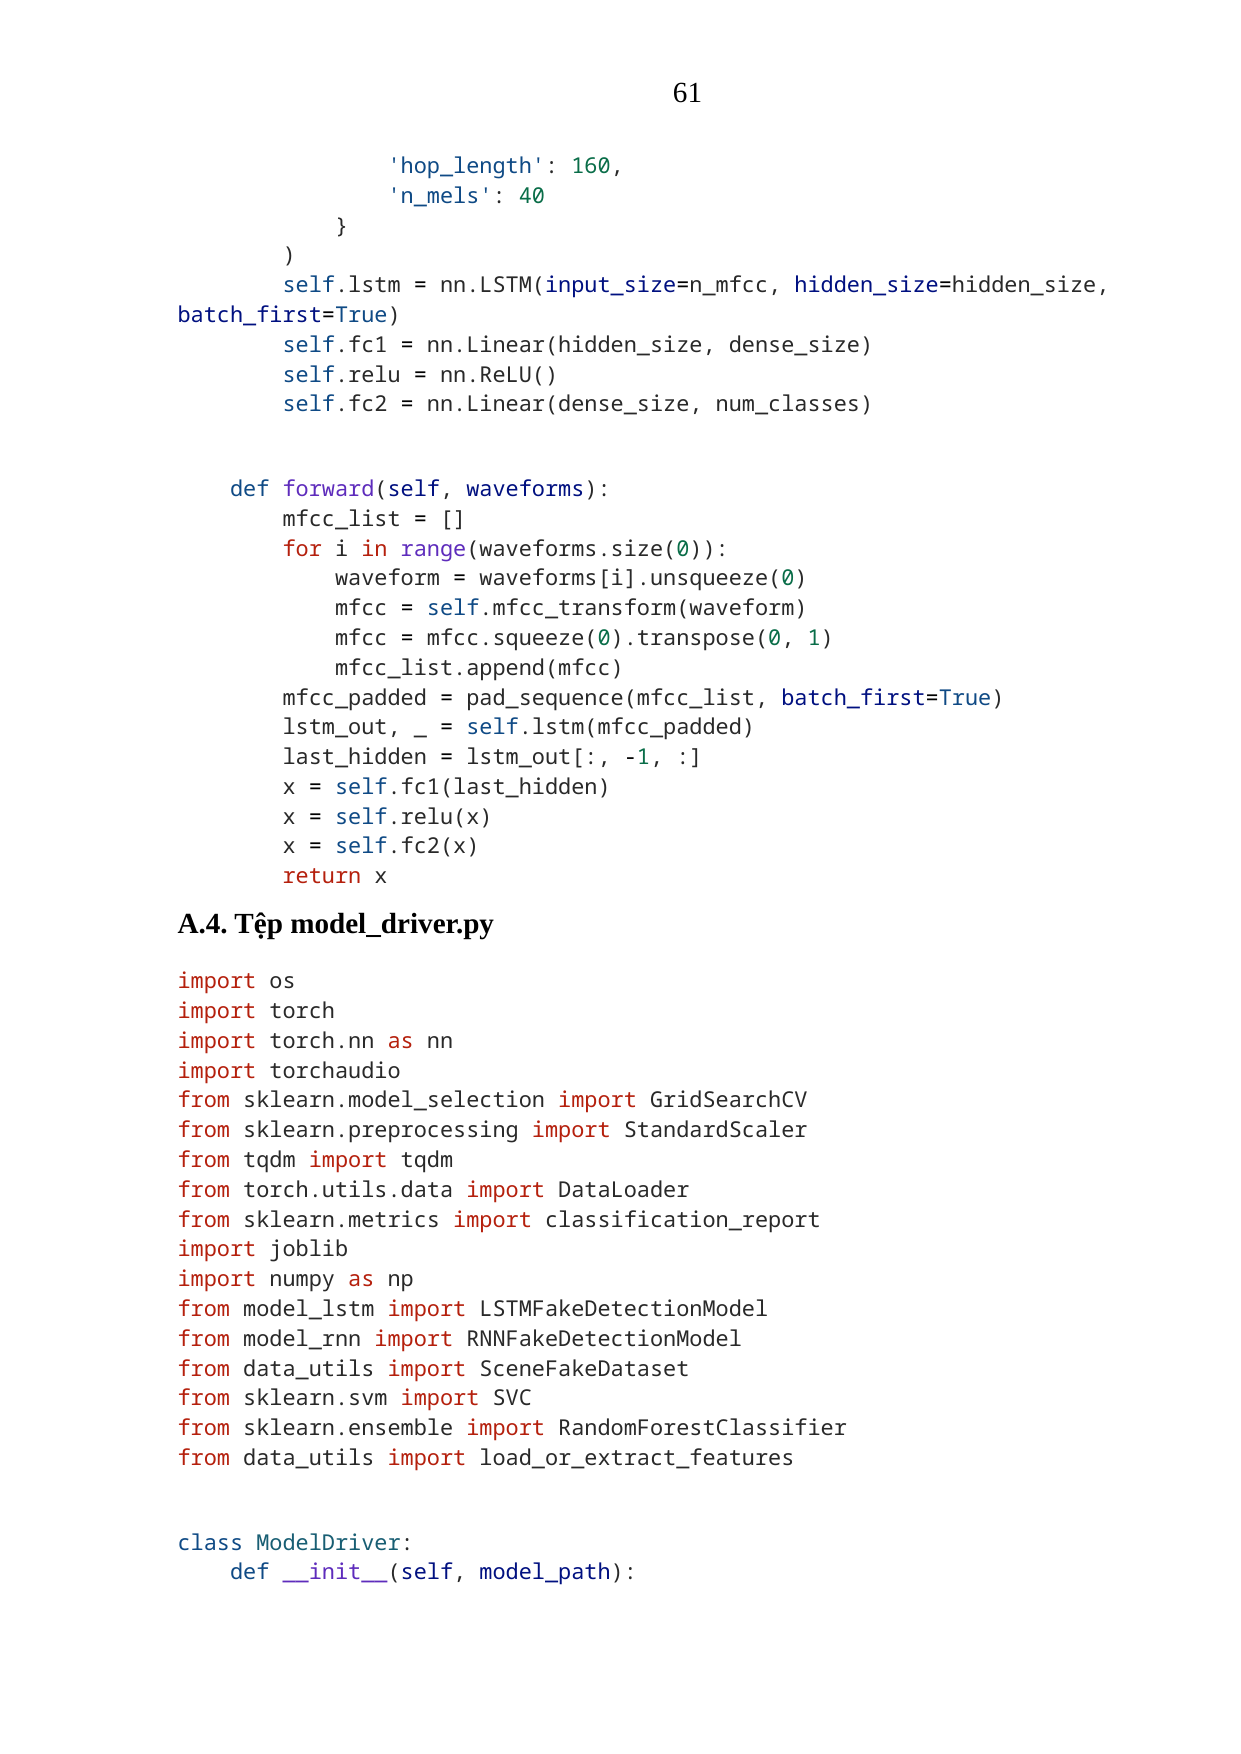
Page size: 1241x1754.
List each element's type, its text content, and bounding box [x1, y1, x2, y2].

text import torchaudio [177, 1055, 1122, 1084]
text for i in range(waveforms.size(0)): [177, 532, 1122, 562]
text ) [177, 239, 1122, 269]
text return x [177, 860, 1122, 890]
text from tqdm import tqdm [177, 1144, 1122, 1174]
text mfcc = self.mfcc_transform(waveform) [177, 592, 1122, 622]
text 'hop_length': 160, [177, 150, 1122, 180]
text mfcc = mfcc.squeeze(0).transpose(0, 1) [177, 622, 1122, 652]
text mfcc_list = [] [177, 503, 1122, 532]
text class ModelDriver: [177, 1527, 1122, 1556]
text def __init__(self, model_path): [177, 1556, 1122, 1586]
text self.fc1 = nn.Linear(hidden_size, dense_size) [177, 329, 1122, 358]
text def forward(self, waveforms): [177, 473, 1122, 503]
text last_hidden = lstm_out[:, -1, :] [177, 741, 1122, 771]
text from sklearn.ensemble import RandomForestClassifier [177, 1412, 1122, 1442]
subtitle A.4. Tệp model_driver.py [177, 907, 1122, 940]
text import numpy as np [177, 1263, 1122, 1293]
text import os [177, 965, 1122, 995]
text from sklearn.model_selection import GridSearchCV [177, 1084, 1122, 1114]
text 'n_mels': 40 [177, 180, 1122, 209]
text from model_rnn import RNNFakeDetectionModel [177, 1323, 1122, 1353]
text x = self.fc1(last_hidden) [177, 771, 1122, 801]
text from data_utils import load_or_extract_features [177, 1442, 1122, 1472]
text import joblib [177, 1233, 1122, 1263]
text x = self.fc2(x) [177, 830, 1122, 860]
text mfcc_list.append(mfcc) [177, 652, 1122, 681]
text self.relu = nn.ReLU() [177, 358, 1122, 388]
text self.fc2 = nn.Linear(dense_size, num_classes) [177, 388, 1122, 418]
text from model_lstm import LSTMFakeDetectionModel [177, 1293, 1122, 1323]
text lstm_out, _ = self.lstm(mfcc_padded) [177, 711, 1122, 741]
text from sklearn.metrics import classification_report [177, 1204, 1122, 1233]
text mfcc_padded = pad_sequence(mfcc_list, batch_first=True) [177, 681, 1122, 711]
text } [177, 209, 1122, 239]
text from sklearn.preprocessing import StandardScaler [177, 1114, 1122, 1144]
text self.lstm = nn.LSTM(input_size=n_mfcc, hidden_size=hidden_size, batch_first=True) [177, 269, 1122, 329]
text import torch.nn as nn [177, 1025, 1122, 1055]
text import torch [177, 995, 1122, 1025]
text x = self.relu(x) [177, 801, 1122, 830]
text from torch.utils.data import DataLoader [177, 1174, 1122, 1204]
text from data_utils import SceneFakeDataset [177, 1353, 1122, 1382]
text from sklearn.svm import SVC [177, 1382, 1122, 1412]
text waveform = waveforms[i].unsqueeze(0) [177, 562, 1122, 592]
